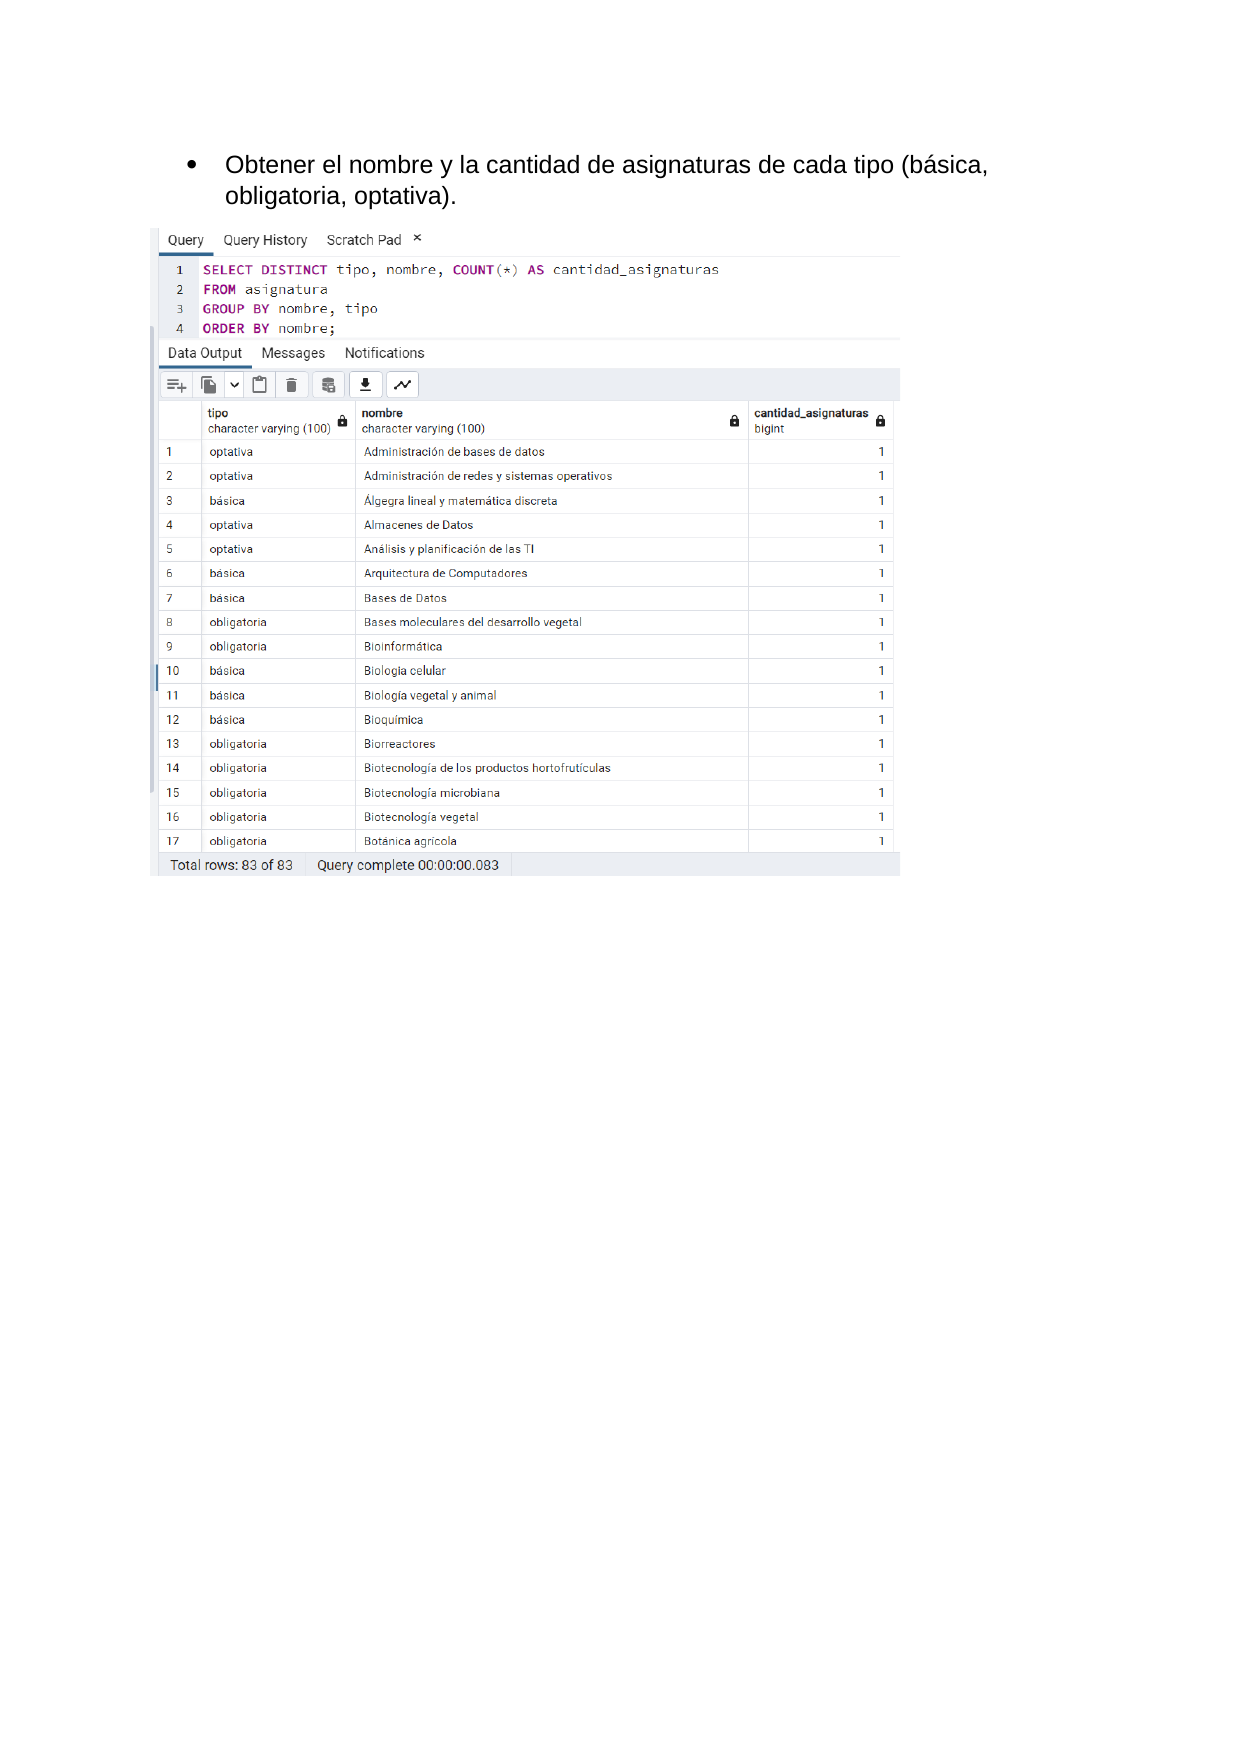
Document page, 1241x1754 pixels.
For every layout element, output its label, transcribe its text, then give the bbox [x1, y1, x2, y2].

list Obtener el nombre y la cantidad de asignaturas de cada tipo (básica, obligatoria, optativa). [187, 150, 1090, 210]
picture [150, 228, 901, 876]
